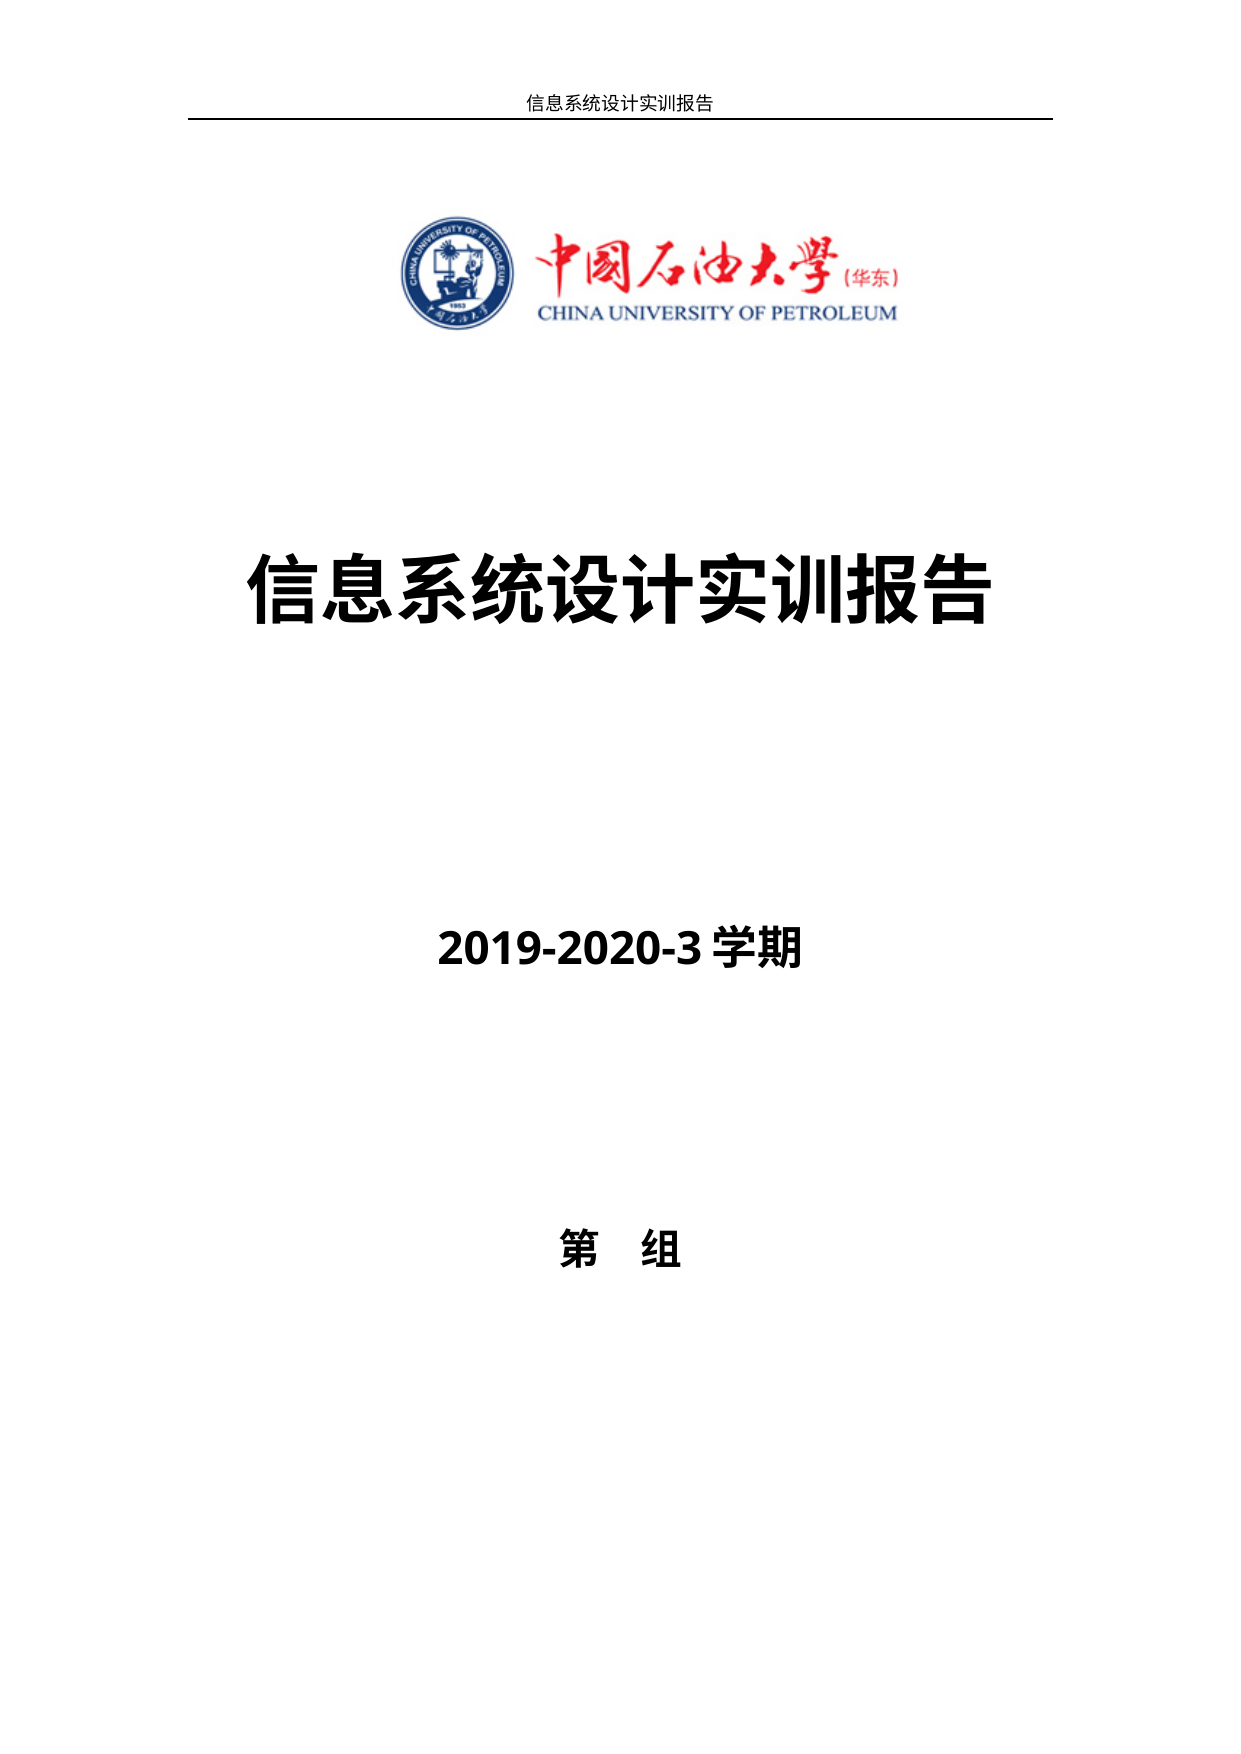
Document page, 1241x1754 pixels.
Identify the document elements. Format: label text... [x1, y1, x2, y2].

text 信息系统设计实训报告 [187, 519, 1053, 649]
picture [316, 209, 924, 343]
text 2019-2020-3学期 [187, 896, 1053, 994]
text 第 组 [187, 1213, 1053, 1278]
